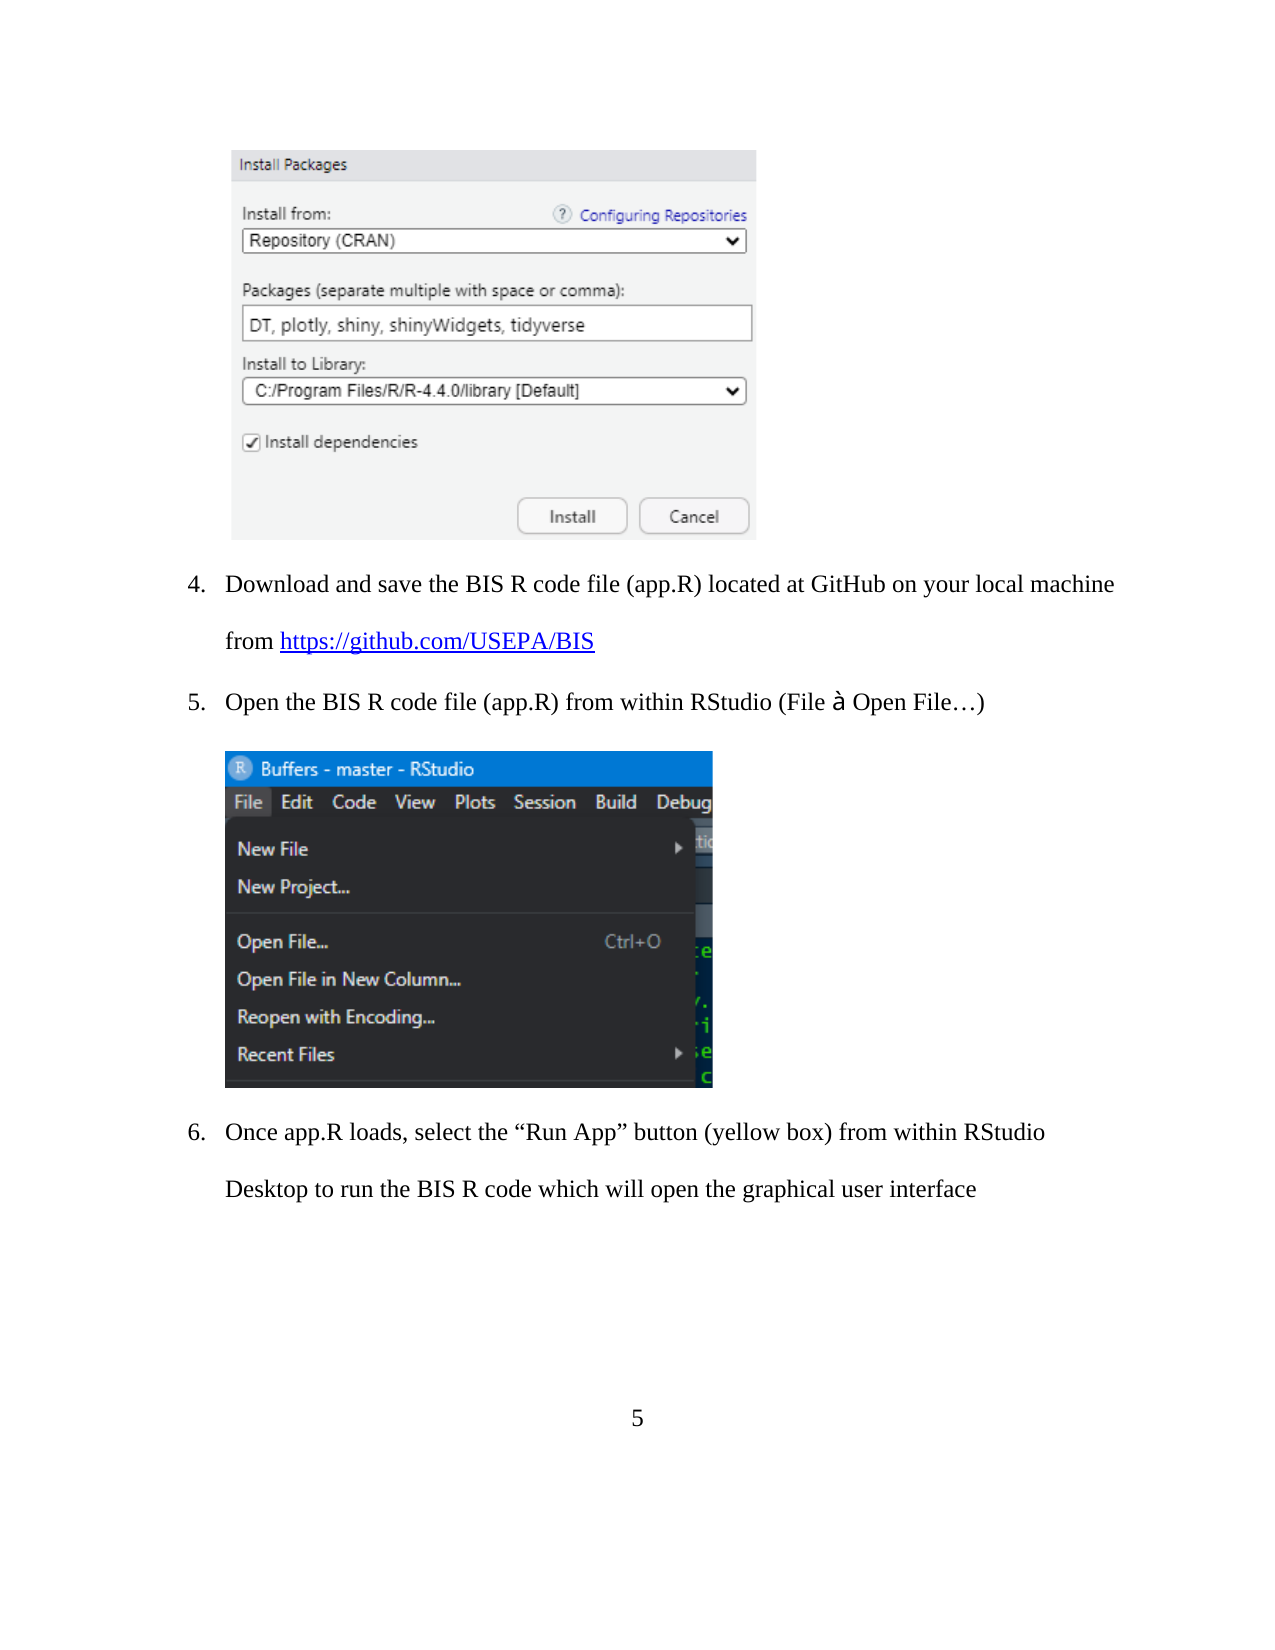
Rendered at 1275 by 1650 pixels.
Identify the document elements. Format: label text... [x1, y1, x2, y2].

picture [225, 751, 713, 1088]
list Open the BIS R code file (app.R) from within RStudio (File à Open File…) [187, 684, 1125, 718]
list Download and save the BIS R code file (app.R) located at GitHub on your local machine from https://github.com/USEPA/BIS [187, 569, 1125, 655]
list Once app.R loads, select the “Run App” button (yellow box) from within RStudio Desktop to run the BIS R code which will open the graphical user interface [187, 1117, 1125, 1203]
picture [231, 150, 757, 540]
